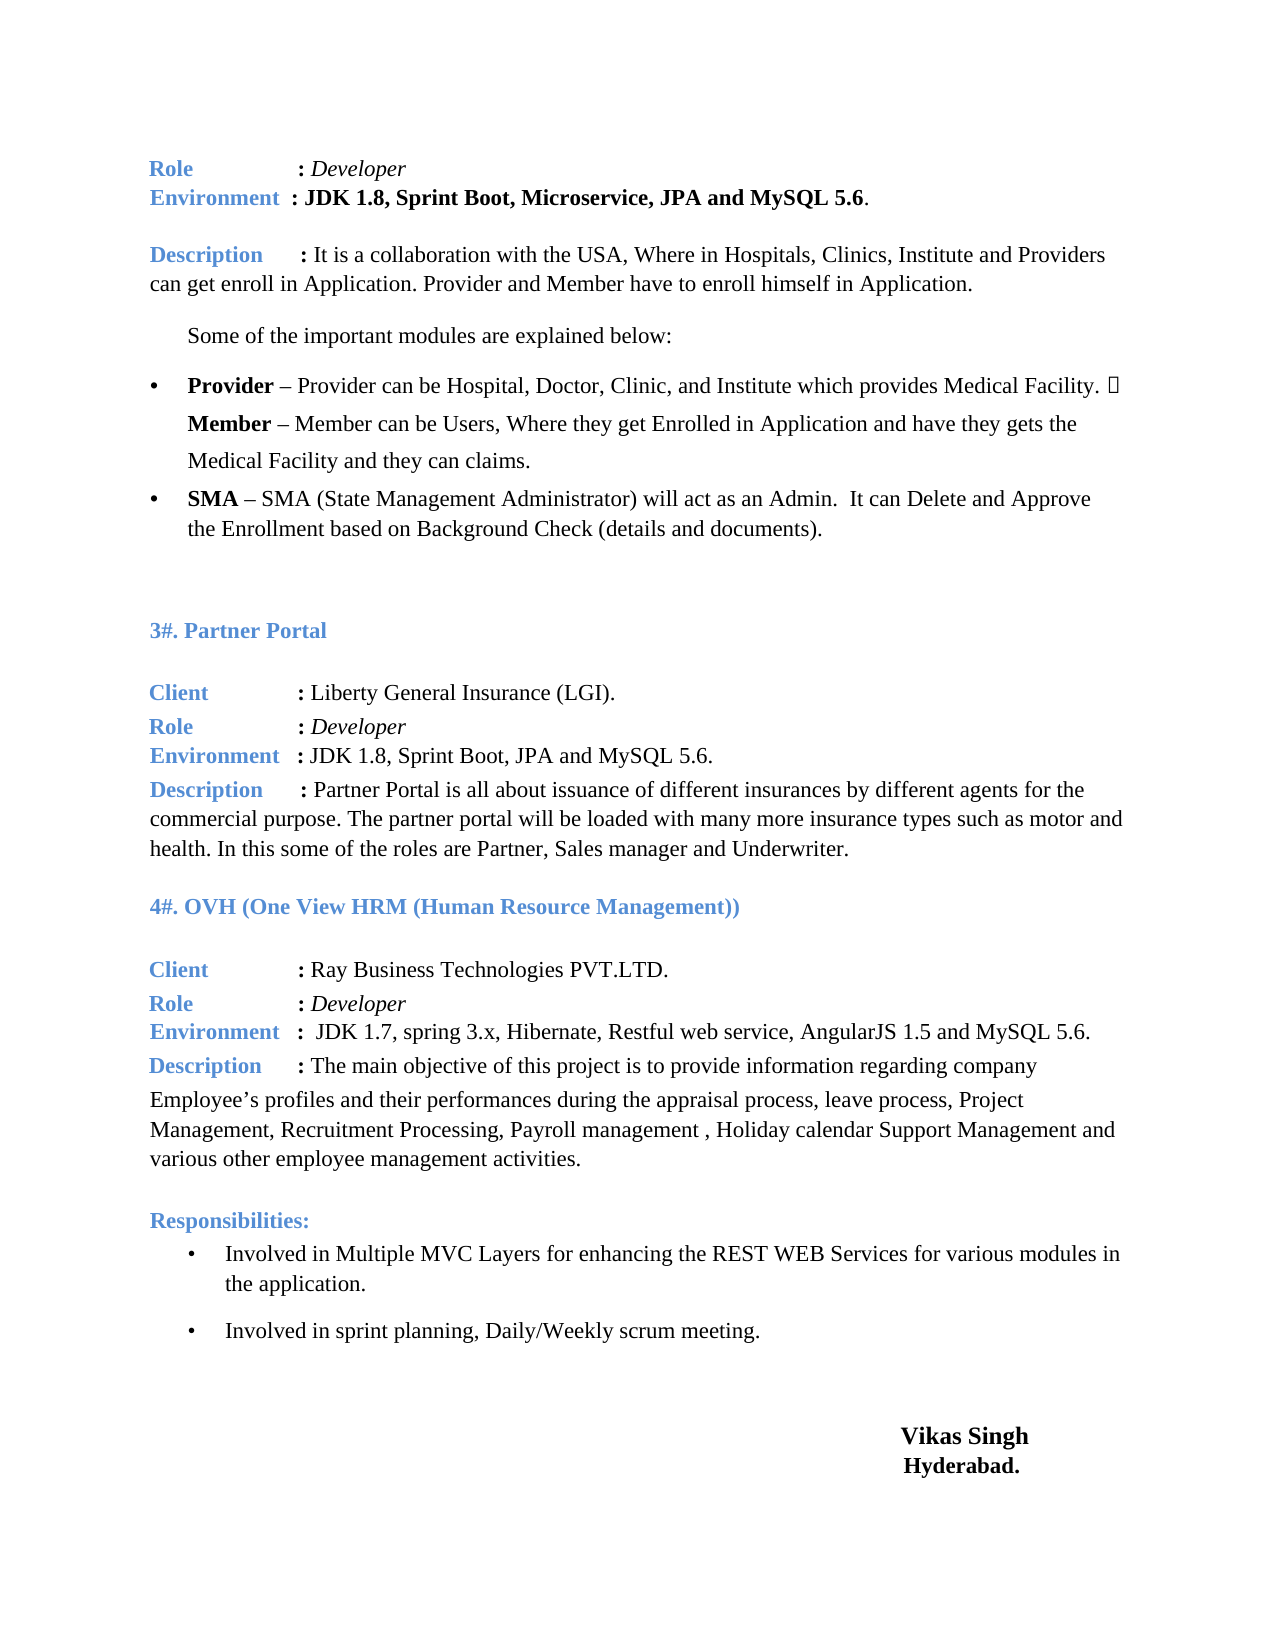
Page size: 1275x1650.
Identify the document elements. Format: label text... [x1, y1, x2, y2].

text Hyderabad. [148, 1452, 1125, 1479]
text Client : Liberty General Insurance (LGI). [148, 679, 1125, 706]
subtitle Role : Developer [148, 713, 1125, 740]
list Provider – Provider can be Hospital, Doctor, Clinic, and Institute which provides Medical Facility.  Member – Member can be Users, Where they get Enrolled in Application and have they gets the Medical Facility and they can claims. [150, 369, 1121, 473]
text Employee’s profiles and their performances during the appraisal process, leave process, Project Management, Recruitment Processing, Payroll management , Holiday calendar Support Management and various other employee management activities. [149, 1086, 1125, 1171]
subtitle Role : Developer [148, 155, 1125, 182]
text Client : Ray Business Technologies PVT.LTD. [148, 956, 1125, 982]
list SMA – SMA (State Management Administrator) will act as an Admin. It can Delete and Approve the Enrollment based on Background Check (details and documents). [150, 485, 1121, 541]
text Environment : JDK 1.8, Sprint Boot, Microservice, JPA and MySQL 5.6. [149, 184, 1125, 210]
list Involved in Multiple MVC Layers for enhancing the REST WEB Services for various modules in the application. [187, 1240, 1125, 1296]
subtitle 3#. Partner Portal [149, 617, 1125, 643]
subtitle 4#. OVH (One View HRM (Human Resource Management)) [149, 893, 1125, 920]
text Description : It is a collaboration with the USA, Where in Hospitals, Clinics, Institute and Providers can get enroll in Application. Provider and Member have to enroll himself in Application. [149, 241, 1125, 297]
text Some of the important modules are explained below: [149, 322, 1125, 348]
list Involved in sprint planning, Daily/Weekly scrum meeting. [187, 1317, 1125, 1343]
text Description : The main objective of this project is to provide information regarding company [148, 1052, 1125, 1079]
text Responsibilities: [149, 1207, 1125, 1234]
subtitle Role : Developer [148, 990, 1125, 1016]
text Vikas Singh [150, 1421, 1029, 1450]
text Environment : JDK 1.7, spring 3.x, Hibernate, Restful web service, AngularJS 1.5 and MySQL 5.6. [149, 1018, 1125, 1044]
text Environment : JDK 1.8, Sprint Boot, JPA and MySQL 5.6. [149, 742, 1125, 768]
text Description : Partner Portal is all about issuance of different insurances by different agents for the commercial purpose. The partner portal will be loaded with many more insurance types such as motor and health. In this some of the roles are Partner, Sales manager and Underwriter. [149, 776, 1125, 861]
